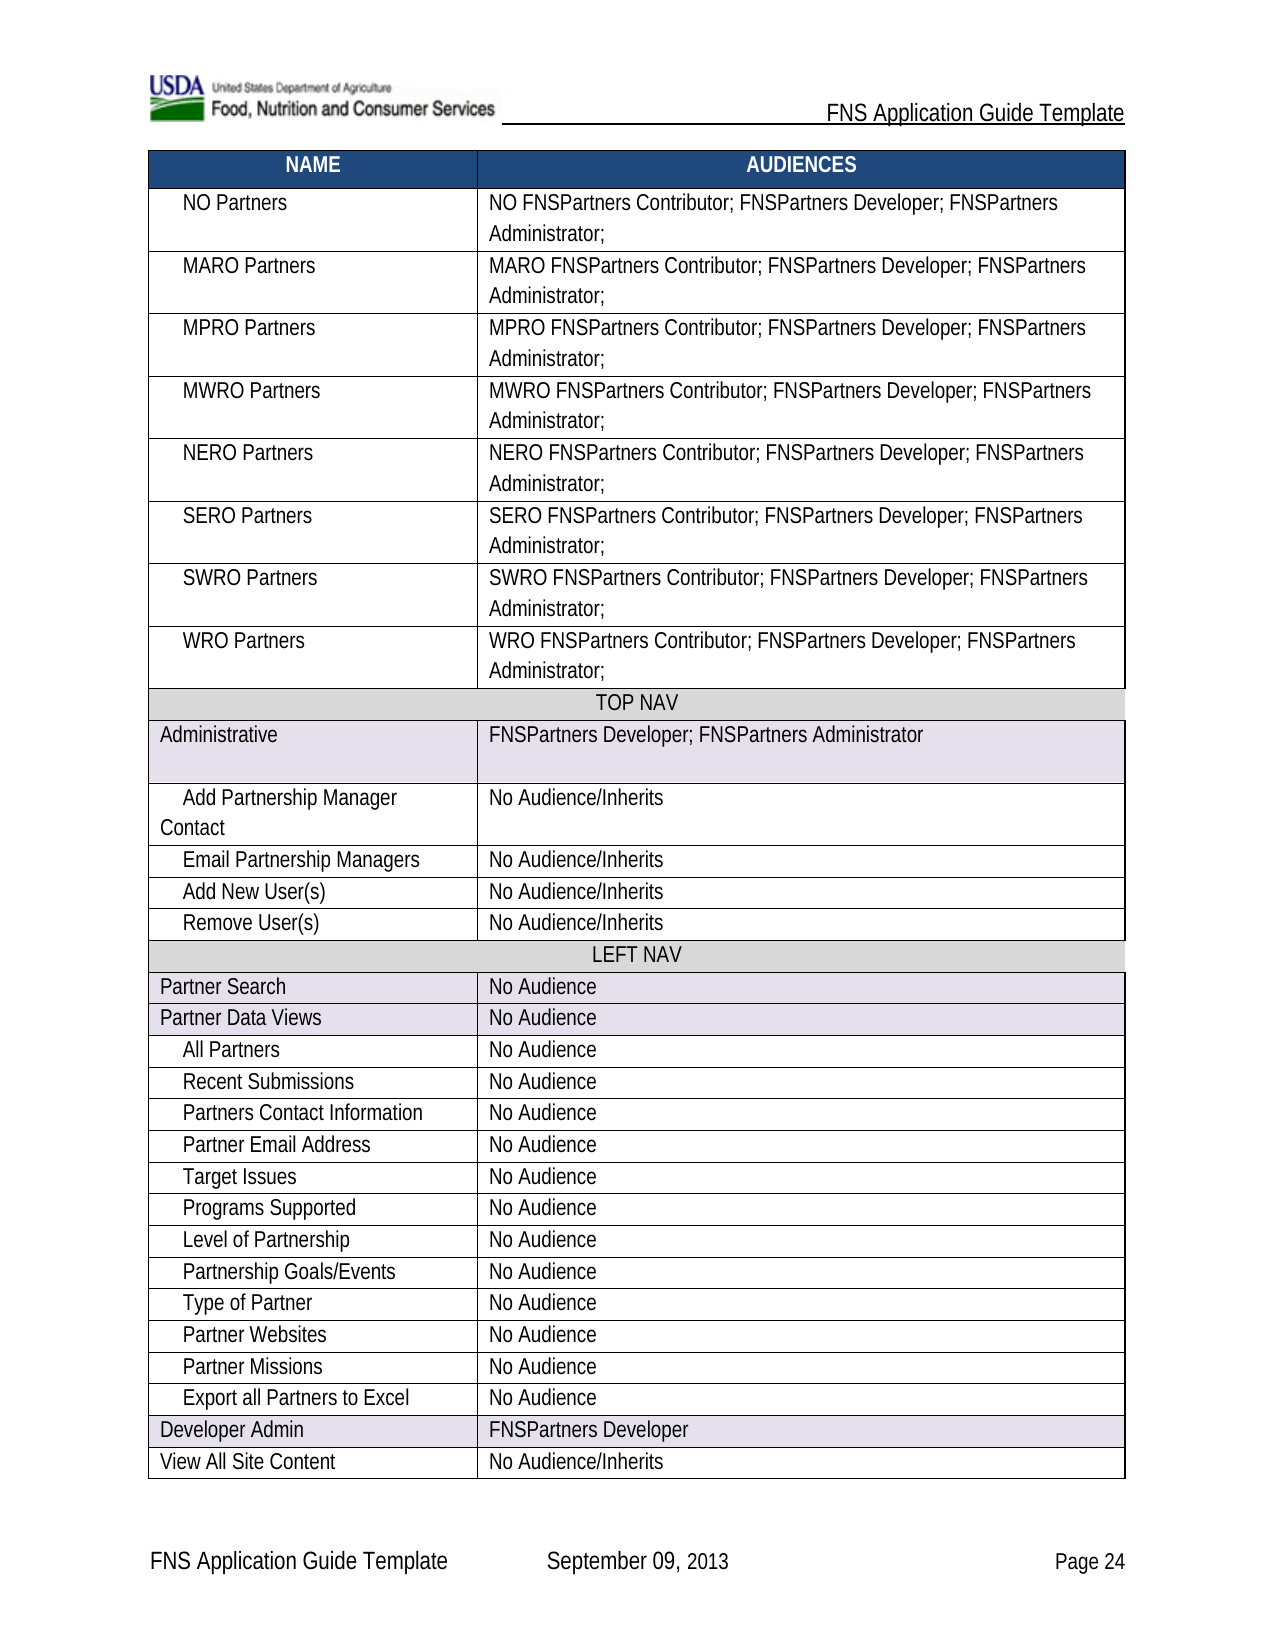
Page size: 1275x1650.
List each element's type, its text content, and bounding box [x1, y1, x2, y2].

table_cell MARO Partners [149, 252, 477, 313]
table_cell NO Partners [149, 189, 477, 251]
table_cell Target Issues [149, 1163, 477, 1193]
table_cell SERO Partners [149, 502, 477, 563]
table_cell No Audience [478, 1384, 1124, 1415]
table_cell No Audience [478, 1068, 1124, 1098]
table_cell SWRO FNSPartners Contributor; FNSPartners Developer; FNSPartners Administrator; [478, 564, 1124, 626]
table_header NAME [149, 151, 477, 188]
table_cell No Audience/Inherits [478, 784, 1124, 845]
table_cell No Audience/Inherits [478, 846, 1124, 877]
table_cell SWRO Partners [149, 564, 477, 626]
table_cell View All Site Content [149, 1448, 477, 1478]
table_cell FNSPartners Developer; FNSPartners Administrator [478, 721, 1124, 782]
table_cell No Audience [478, 1258, 1124, 1288]
table_cell No Audience [478, 1226, 1124, 1257]
table_cell No Audience [478, 1099, 1124, 1130]
table_cell MPRO FNSPartners Contributor; FNSPartners Developer; FNSPartners Administrator; [478, 314, 1124, 376]
table_cell No Audience [478, 1163, 1124, 1193]
table_cell NO FNSPartners Contributor; FNSPartners Developer; FNSPartners Administrator; [478, 189, 1124, 251]
table_cell No Audience/Inherits [478, 909, 1124, 940]
table_cell No Audience [478, 973, 1124, 1003]
table_cell Partners Contact Information [149, 1099, 477, 1130]
table_cell No Audience [478, 1036, 1124, 1067]
table_cell Export all Partners to Excel [149, 1384, 477, 1415]
table_cell Type of Partner [149, 1289, 477, 1320]
table_cell No Audience [478, 1194, 1124, 1225]
table_cell TOP NAV [149, 689, 1125, 720]
table_cell Partner Missions [149, 1353, 477, 1383]
table_cell MWRO Partners [149, 377, 477, 438]
table_cell No Audience [478, 1004, 1124, 1035]
table_cell Partnership Goals/Events [149, 1258, 477, 1288]
table_cell No Audience/Inherits [478, 1448, 1124, 1478]
table_cell Add New User(s) [149, 878, 477, 908]
table_cell WRO FNSPartners Contributor; FNSPartners Developer; FNSPartners Administrator; [478, 627, 1124, 688]
table_cell Programs Supported [149, 1194, 477, 1225]
table_cell No Audience/Inherits [478, 878, 1124, 908]
table_cell MWRO FNSPartners Contributor; FNSPartners Developer; FNSPartners Administrator; [478, 377, 1124, 438]
table_cell Developer Admin [149, 1416, 477, 1447]
table_cell No Audience [478, 1321, 1124, 1352]
table_cell WRO Partners [149, 627, 477, 688]
table_cell Partner Websites [149, 1321, 477, 1352]
table_cell MARO FNSPartners Contributor; FNSPartners Developer; FNSPartners Administrator; [478, 252, 1124, 313]
table_cell LEFT NAV [149, 941, 1125, 972]
table_cell NERO Partners [149, 439, 477, 501]
table_cell Recent Submissions [149, 1068, 477, 1098]
table_cell Level of Partnership [149, 1226, 477, 1257]
table_cell Administrative [149, 721, 477, 782]
table_cell SERO FNSPartners Contributor; FNSPartners Developer; FNSPartners Administrator; [478, 502, 1124, 563]
picture [150, 75, 502, 122]
table_cell MPRO Partners [149, 314, 477, 376]
table_cell Partner Data Views [149, 1004, 477, 1035]
table_cell No Audience [478, 1131, 1124, 1162]
table_cell All Partners [149, 1036, 477, 1067]
table_cell FNSPartners Developer [478, 1416, 1124, 1447]
table_cell No Audience [478, 1353, 1124, 1383]
table_header AUDIENCES [478, 151, 1124, 188]
table_cell Partner Email Address [149, 1131, 477, 1162]
table_cell Remove User(s) [149, 909, 477, 940]
table_cell Add Partnership Manager Contact [149, 784, 477, 845]
table_cell NERO FNSPartners Contributor; FNSPartners Developer; FNSPartners Administrator; [478, 439, 1124, 501]
table_cell No Audience [478, 1289, 1124, 1320]
table_cell Partner Search [149, 973, 477, 1003]
table_cell Email Partnership Managers [149, 846, 477, 877]
